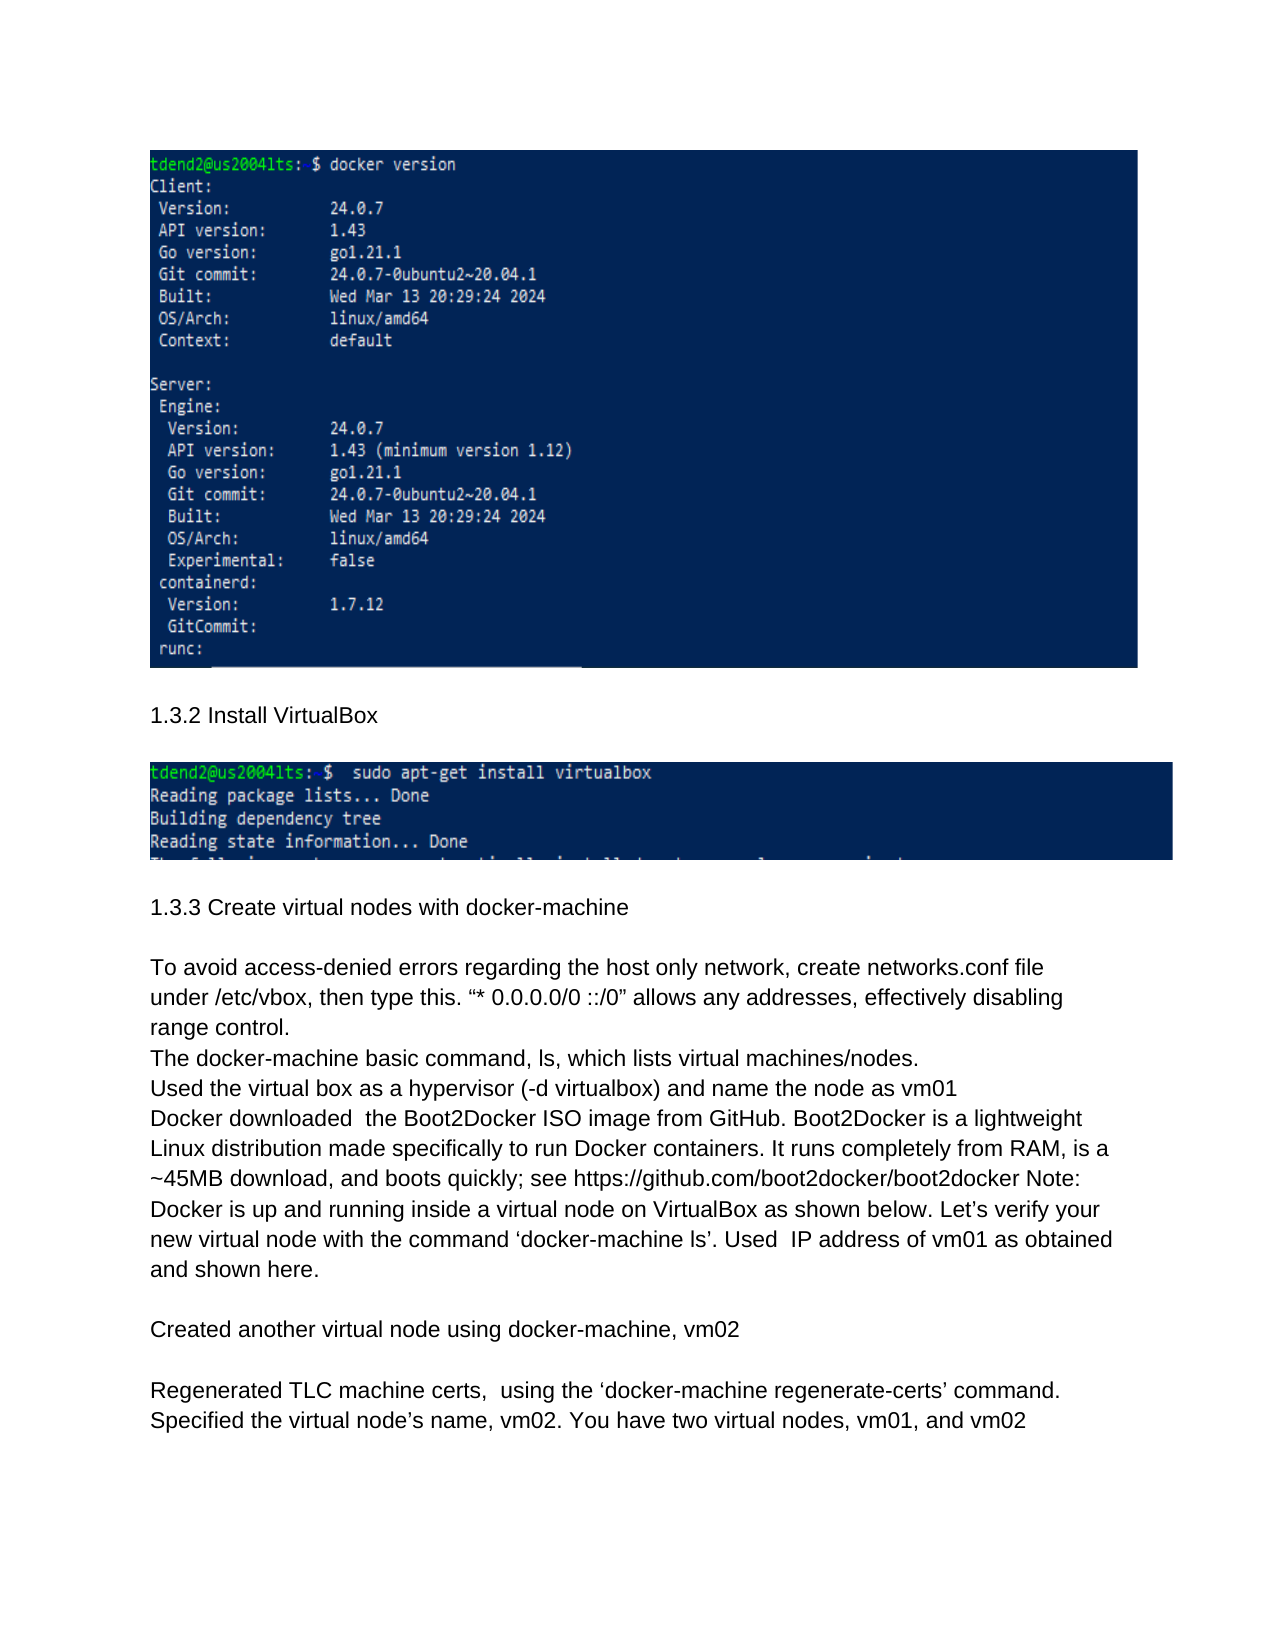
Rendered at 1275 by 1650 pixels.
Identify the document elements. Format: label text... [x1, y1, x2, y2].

text The docker-machine basic command, ls, which lists virtual machines/nodes. [150, 1044, 1125, 1071]
text To avoid access-denied errors regarding the host only network, create networks.conf file under /etc/vbox, then type this. “* 0.0.0.0/0 ::/0” allows any addresses, effectively disabling range control. [150, 954, 1125, 1041]
text Used the virtual box as a hypervisor (-d virtualbox) and name the node as vm01 [150, 1075, 1125, 1101]
text Docker downloaded the Boot2Docker ISO image from GitHub. Boot2Docker is a lightweight Linux distribution made specifically to run Docker containers. It runs completely from RAM, is a ~45MB download, and boots quickly; see https://github.com/boot2docker/boot2docker Note: Docker is up and running inside a virtual node on VirtualBox as shown below. Let’s verify your new virtual node with the command ‘docker-machine ls’. Used IP address of vm01 as obtained and shown here. [150, 1105, 1125, 1282]
picture [150, 762, 1173, 860]
text 1.3.3 Create virtual nodes with docker-machine [150, 893, 1125, 920]
text Regenerated TLC machine certs, using the ‘docker-machine regenerate-certs’ command. Specified the virtual node’s name, vm02. You have two virtual nodes, vm01, and vm02 [150, 1377, 1125, 1433]
text 1.3.2 Install VirtualBox [150, 702, 1125, 728]
text Created another virtual node using docker-machine, vm02 [150, 1316, 1125, 1343]
picture [150, 150, 1138, 668]
